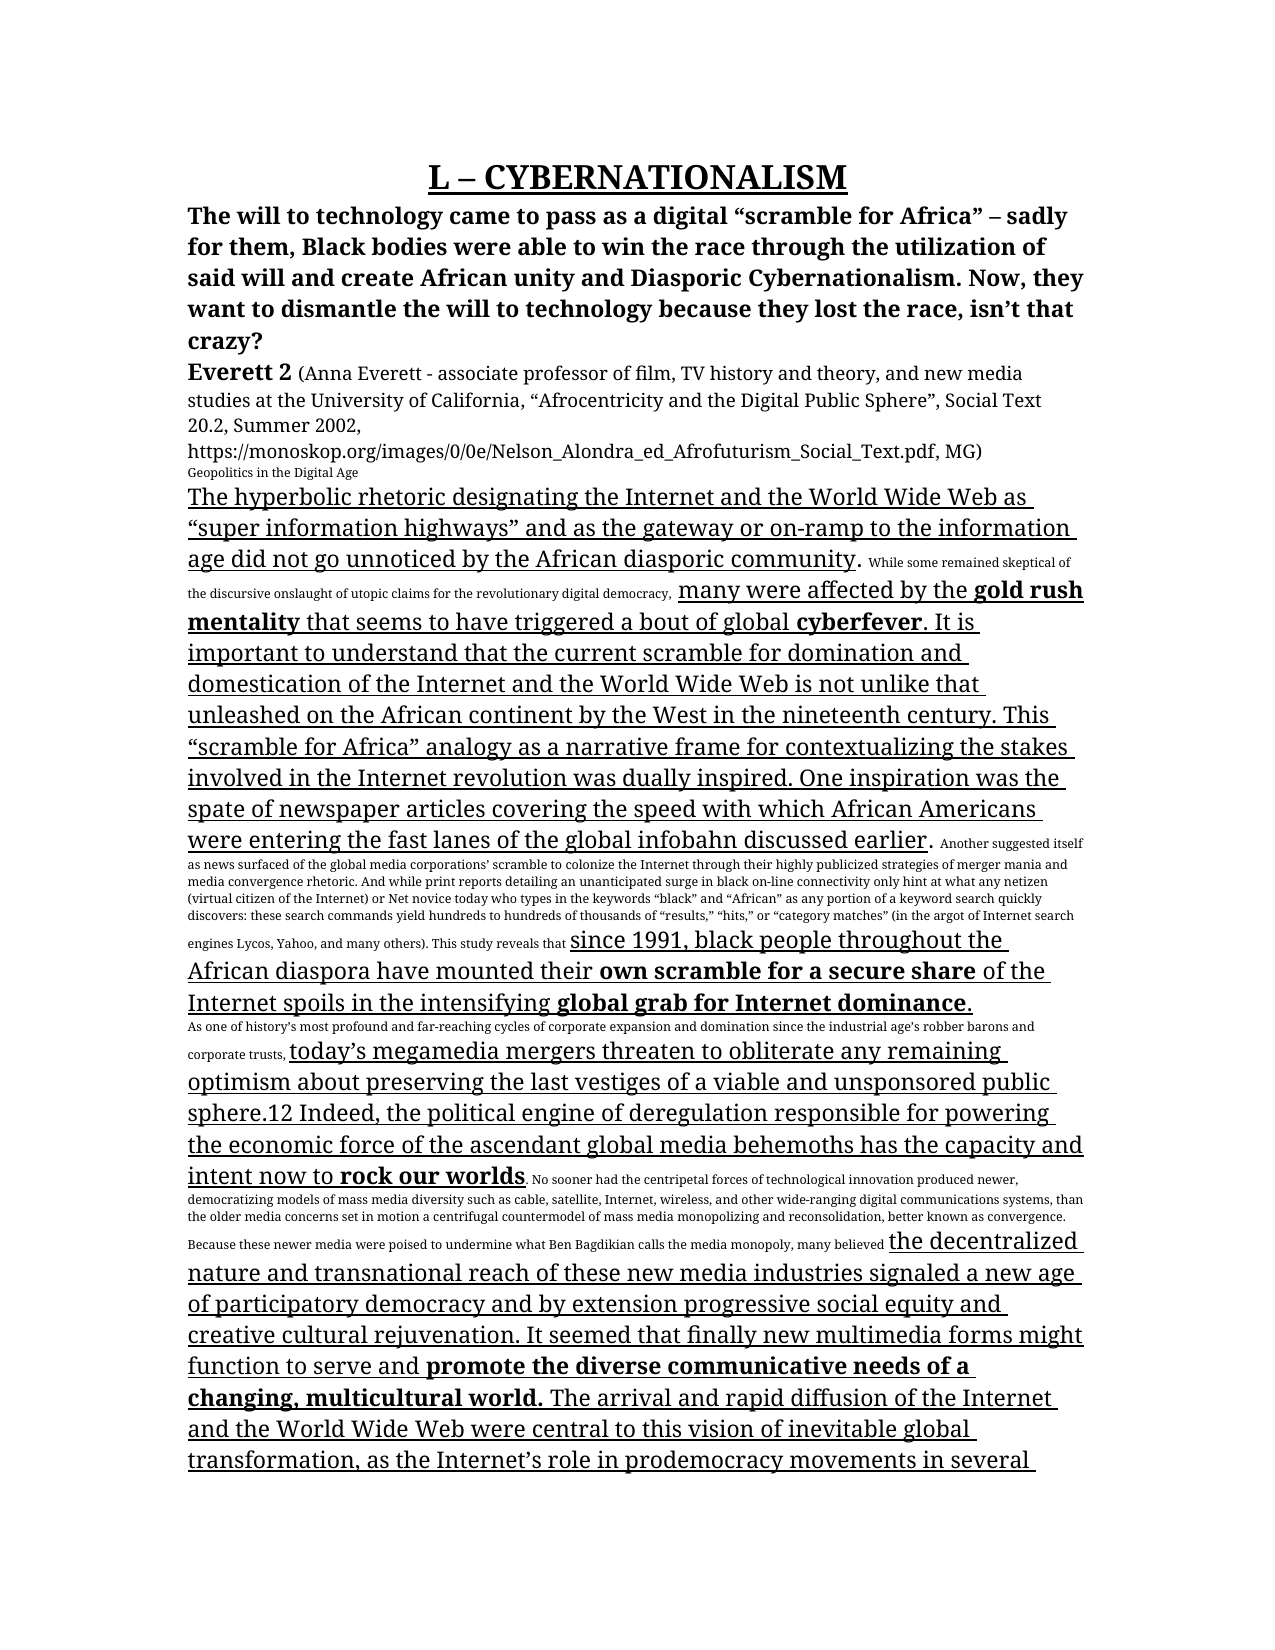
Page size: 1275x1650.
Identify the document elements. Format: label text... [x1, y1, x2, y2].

text Everett 2 (Anna Everett - associate professor of film, TV history and theory, and new media studies at the University of California, “Afrocentricity and the Digital Public Sphere”, Social Text 20.2, Summer 2002, https://monoskop.org/images/0/0e/Nelson_Alondra_ed_Afrofuturism_Social_Text.pdf, MG) [187, 356, 1087, 464]
subtitle L – Cybernationalism [187, 154, 1087, 199]
text The hyperbolic rhetoric designating the Internet and the World Wide Web as “super information highways” and as the gateway or on-ramp to the information age did not go unnoticed by the African diasporic community. While some remained skeptical of the discursive onslaught of utopic claims for the revolutionary digital democracy, many were affected by the gold rush mentality that seems to have triggered a bout of global cyberfever. It is important to understand that the current scramble for domination and domestication of the Internet and the World Wide Web is not unlike that unleashed on the African continent by the West in the nineteenth century. This “scramble for Africa” analogy as a narrative frame for contextualizing the stakes involved in the Internet revolution was dually inspired. One inspiration was the spate of newspaper articles covering the speed with which African Americans were entering the fast lanes of the global infobahn discussed earlier. Another suggested itself as news surfaced of the global media corporations’ scramble to colonize the Internet through their highly publicized strategies of merger mania and media convergence rhetoric. And while print reports detailing an unanticipated surge in black on-line connectivity only hint at what any netizen (virtual citizen of the Internet) or Net novice today who types in the keywords “black” and “African” as any portion of a keyword search quickly discovers: these search commands yield hundreds to hundreds of thousands of “results,” “hits,” or “category matches” (in the argot of Internet search engines Lycos, Yahoo, and many others). This study reveals that since 1991, black people throughout the African diaspora have mounted their own scramble for a secure share of the Internet spoils in the intensifying global grab for Internet dominance. [187, 481, 1087, 1018]
text Geopolitics in the Digital Age [187, 464, 1087, 481]
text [187, 1018, 1087, 1475]
subtitle The will to technology came to pass as a digital “scramble for Africa” – sadly for them, Black bodies were able to win the race through the utilization of said will and create African unity and Diasporic Cybernationalism. Now, they want to dismantle the will to technology because they lost the race, isn’t that crazy? [187, 199, 1087, 356]
